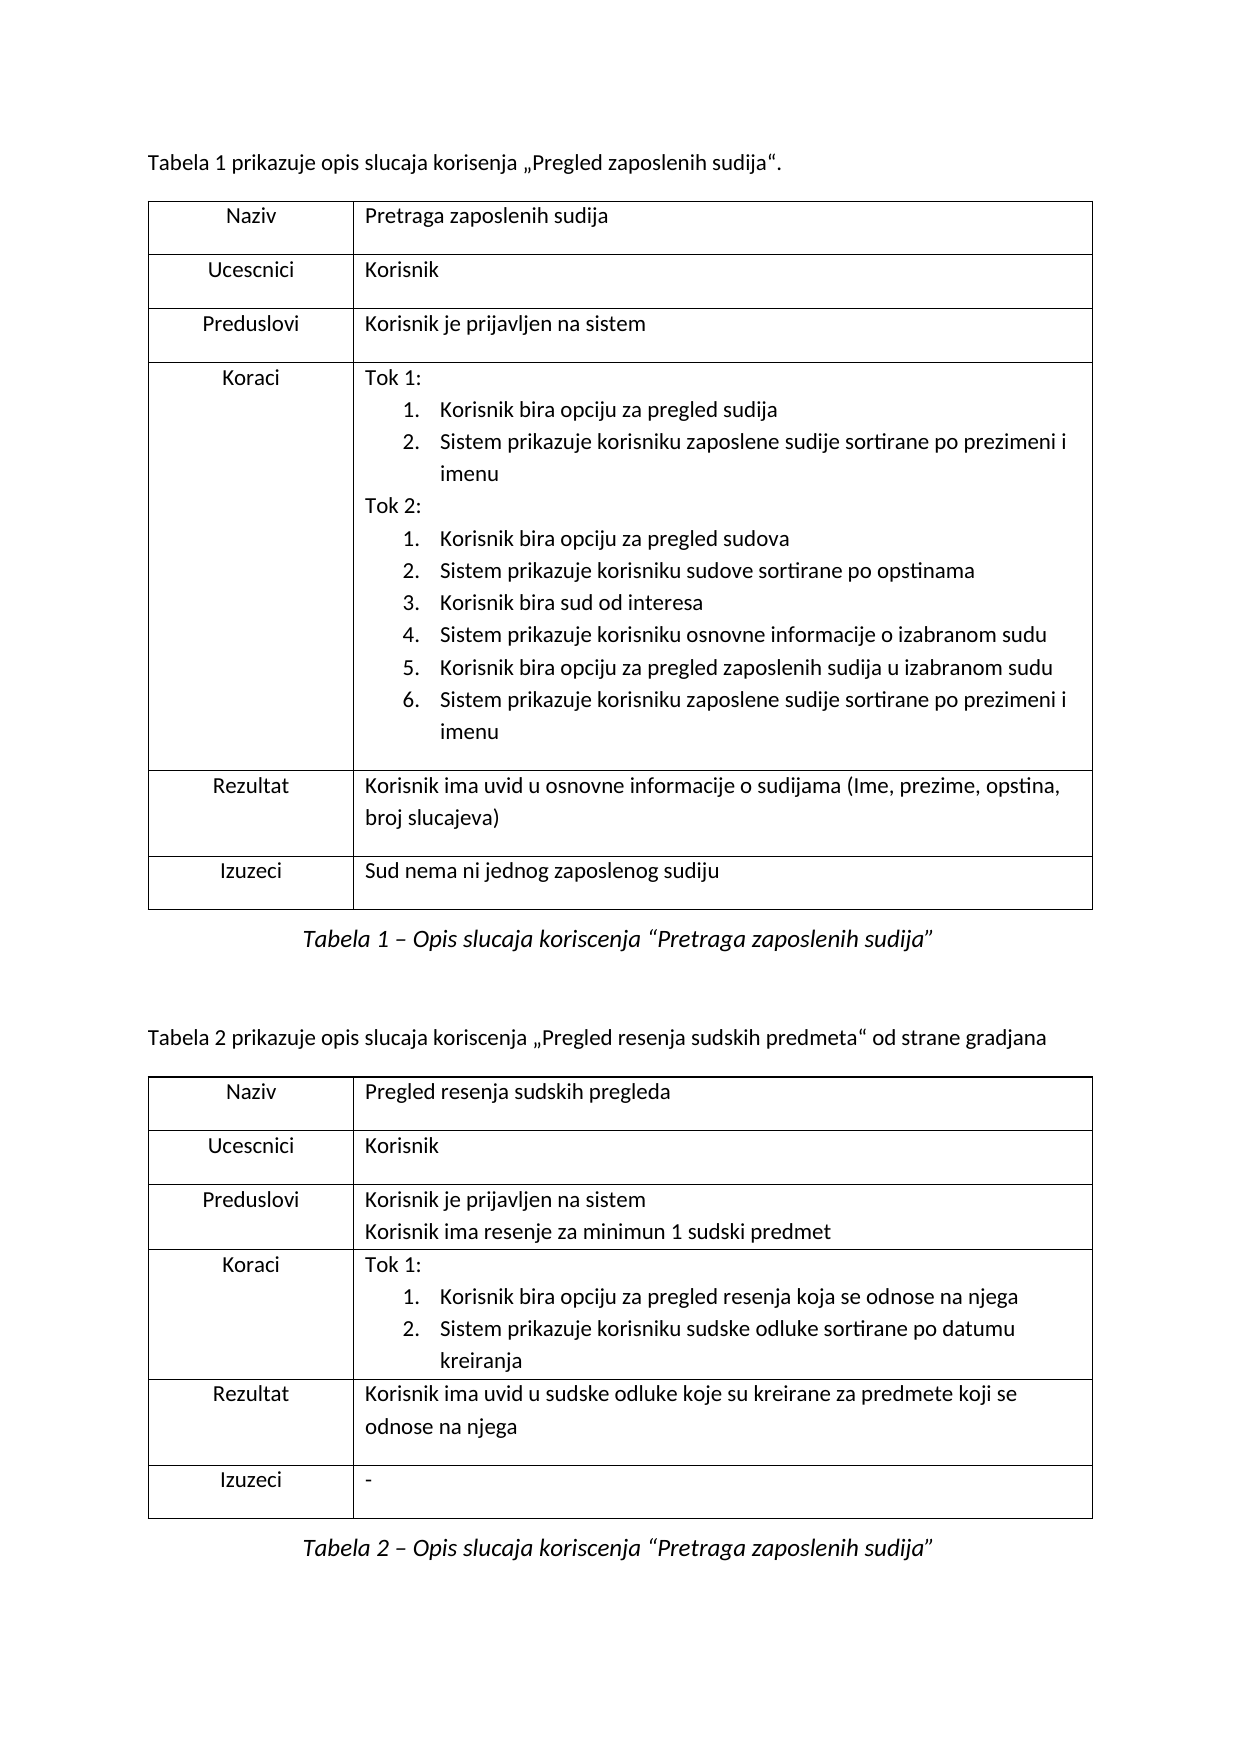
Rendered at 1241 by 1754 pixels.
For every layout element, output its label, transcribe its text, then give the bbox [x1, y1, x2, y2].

text Tabela 2 prikazuje opis slucaja koriscenja „Pregled resenja sudskih predmeta“ od strane gradjana [148, 1023, 1093, 1051]
table_cell - [354, 1466, 1092, 1518]
table_cell Sud nema ni jednog zaposlenog sudiju [354, 857, 1092, 909]
table_cell Korisnik [354, 1131, 1092, 1184]
table_cell Koraci [149, 1250, 353, 1378]
table_cell Izuzeci [149, 857, 353, 909]
table_header Naziv [149, 1078, 353, 1130]
table_header Pretraga zaposlenih sudija [354, 202, 1092, 254]
table_cell Korisnik je prijavljen na sistem Korisnik ima resenje za minimun 1 sudski predmet [354, 1185, 1092, 1249]
table_header Pregled resenja sudskih pregleda [354, 1078, 1092, 1130]
table_cell Korisnik [354, 255, 1092, 308]
table_cell Ucescnici [149, 255, 353, 308]
text Tabela 1 prikazuje opis slucaja korisenja „Pregled zaposlenih sudija“. [148, 148, 1093, 176]
table_cell Izuzeci [149, 1466, 353, 1518]
table_header Naziv [149, 202, 353, 254]
table_cell Rezultat [149, 771, 353, 856]
table_cell Korisnik ima uvid u sudske odluke koje su kreirane za predmete koji se odnose na njega [354, 1380, 1092, 1464]
text Tabela 2 – Opis slucaja koriscenja “Pretraga zaposlenih sudija” [148, 1532, 1093, 1562]
table_cell Tok 1: Korisnik bira opciju za pregled resenja koja se odnose na njega Sistem prikazuje korisniku sudske odluke sortirane po datumu kreiranja [354, 1250, 1092, 1378]
text Tabela 1 – Opis slucaja koriscenja “Pretraga zaposlenih sudija” [148, 923, 1093, 953]
table_cell Korisnik ima uvid u osnovne informacije o sudijama (Ime, prezime, opstina, broj slucajeva) [354, 771, 1092, 856]
table_cell Preduslovi [149, 1185, 353, 1249]
table_cell Koraci [149, 363, 353, 770]
table_cell Ucescnici [149, 1131, 353, 1184]
table_cell Preduslovi [149, 309, 353, 362]
table_cell Korisnik je prijavljen na sistem [354, 309, 1092, 362]
table_cell Rezultat [149, 1380, 353, 1464]
table_cell Tok 1: Korisnik bira opciju za pregled sudija Sistem prikazuje korisniku zaposlene sudije sortirane po prezimeni i imenu Tok 2: Korisnik bira opciju za pregled sudova Sistem prikazuje korisniku sudove sortirane po opstinama Korisnik bira sud od interesa Sistem prikazuje korisniku osnovne informacije o izabranom sudu Korisnik bira opciju za pregled zaposlenih sudija u izabranom sudu Sistem prikazuje korisniku zaposlene sudije sortirane po prezimeni i imenu [354, 363, 1092, 770]
